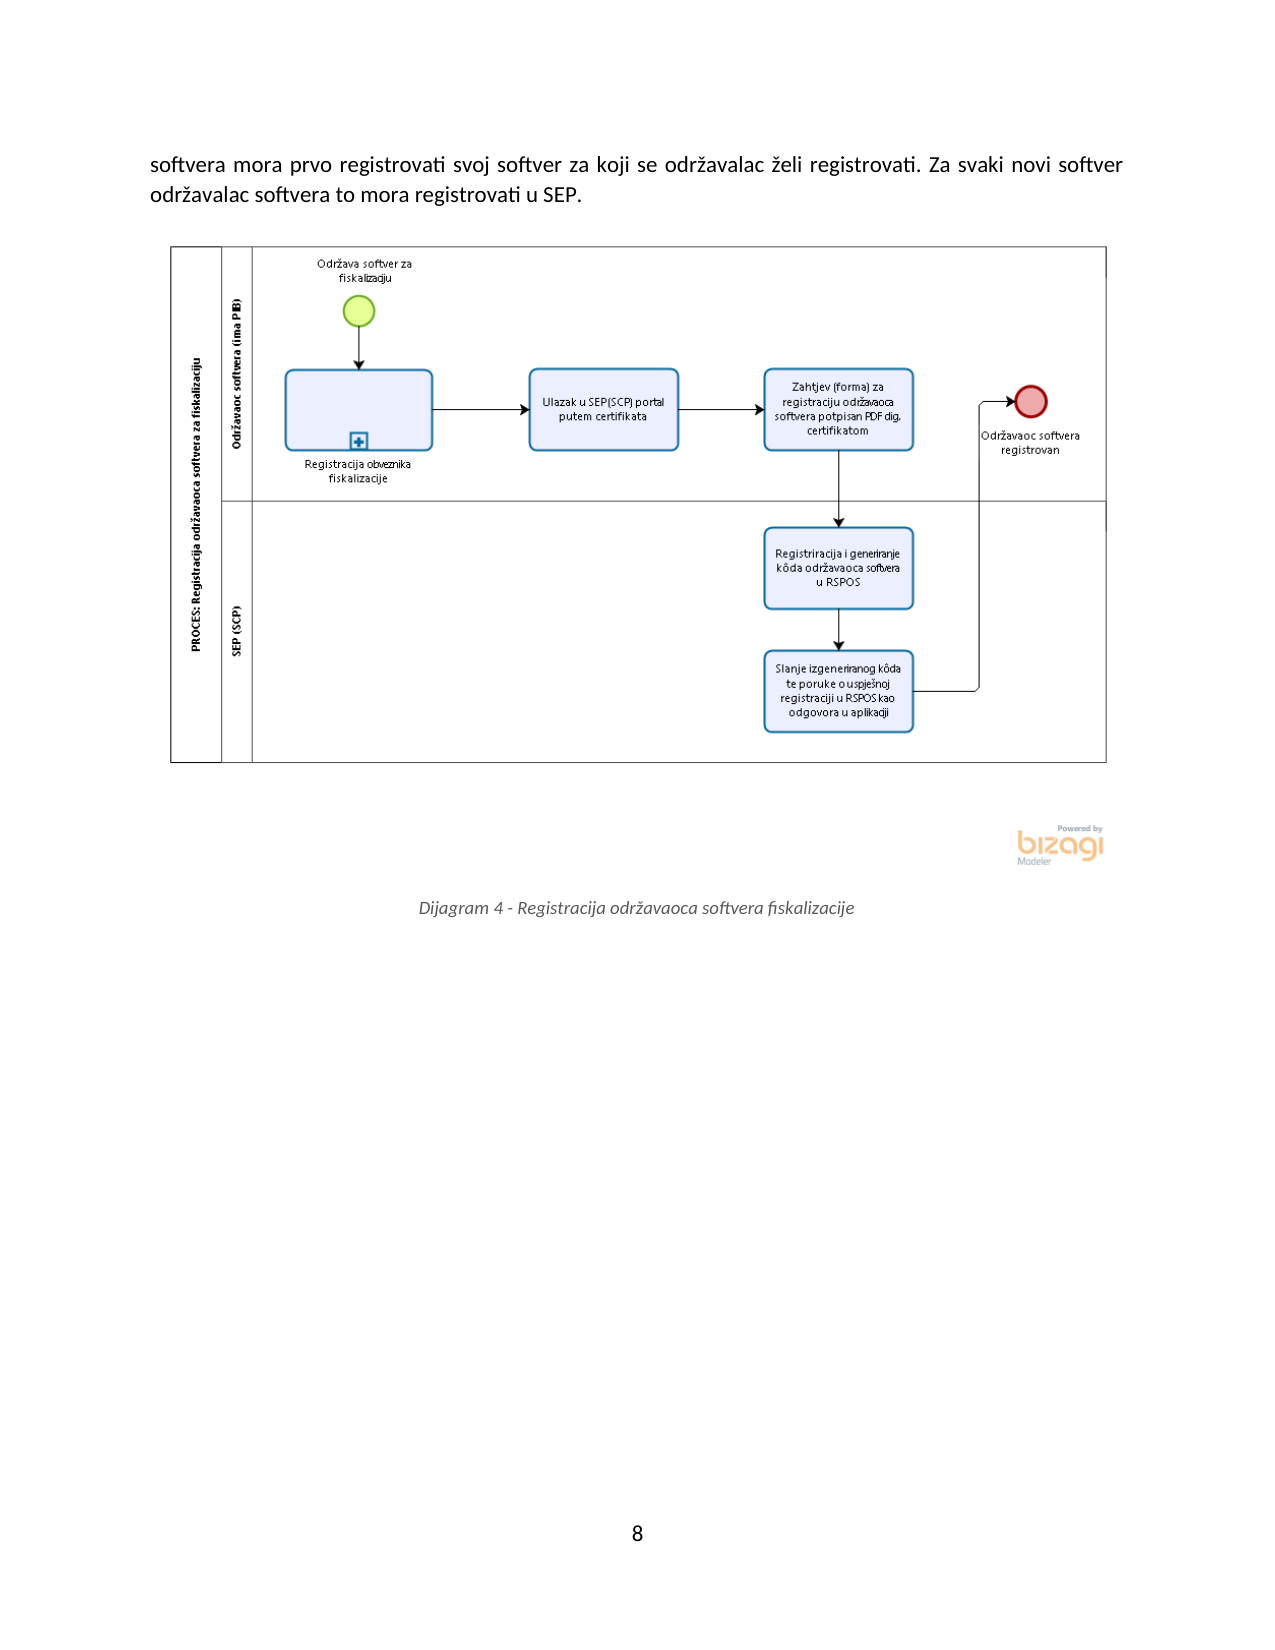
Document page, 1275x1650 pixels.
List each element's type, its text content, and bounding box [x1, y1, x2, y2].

picture [150, 227, 1125, 877]
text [150, 150, 1125, 208]
text Dijagram 4 - Registracija održavaoca softvera fiskalizacije [150, 896, 1125, 919]
